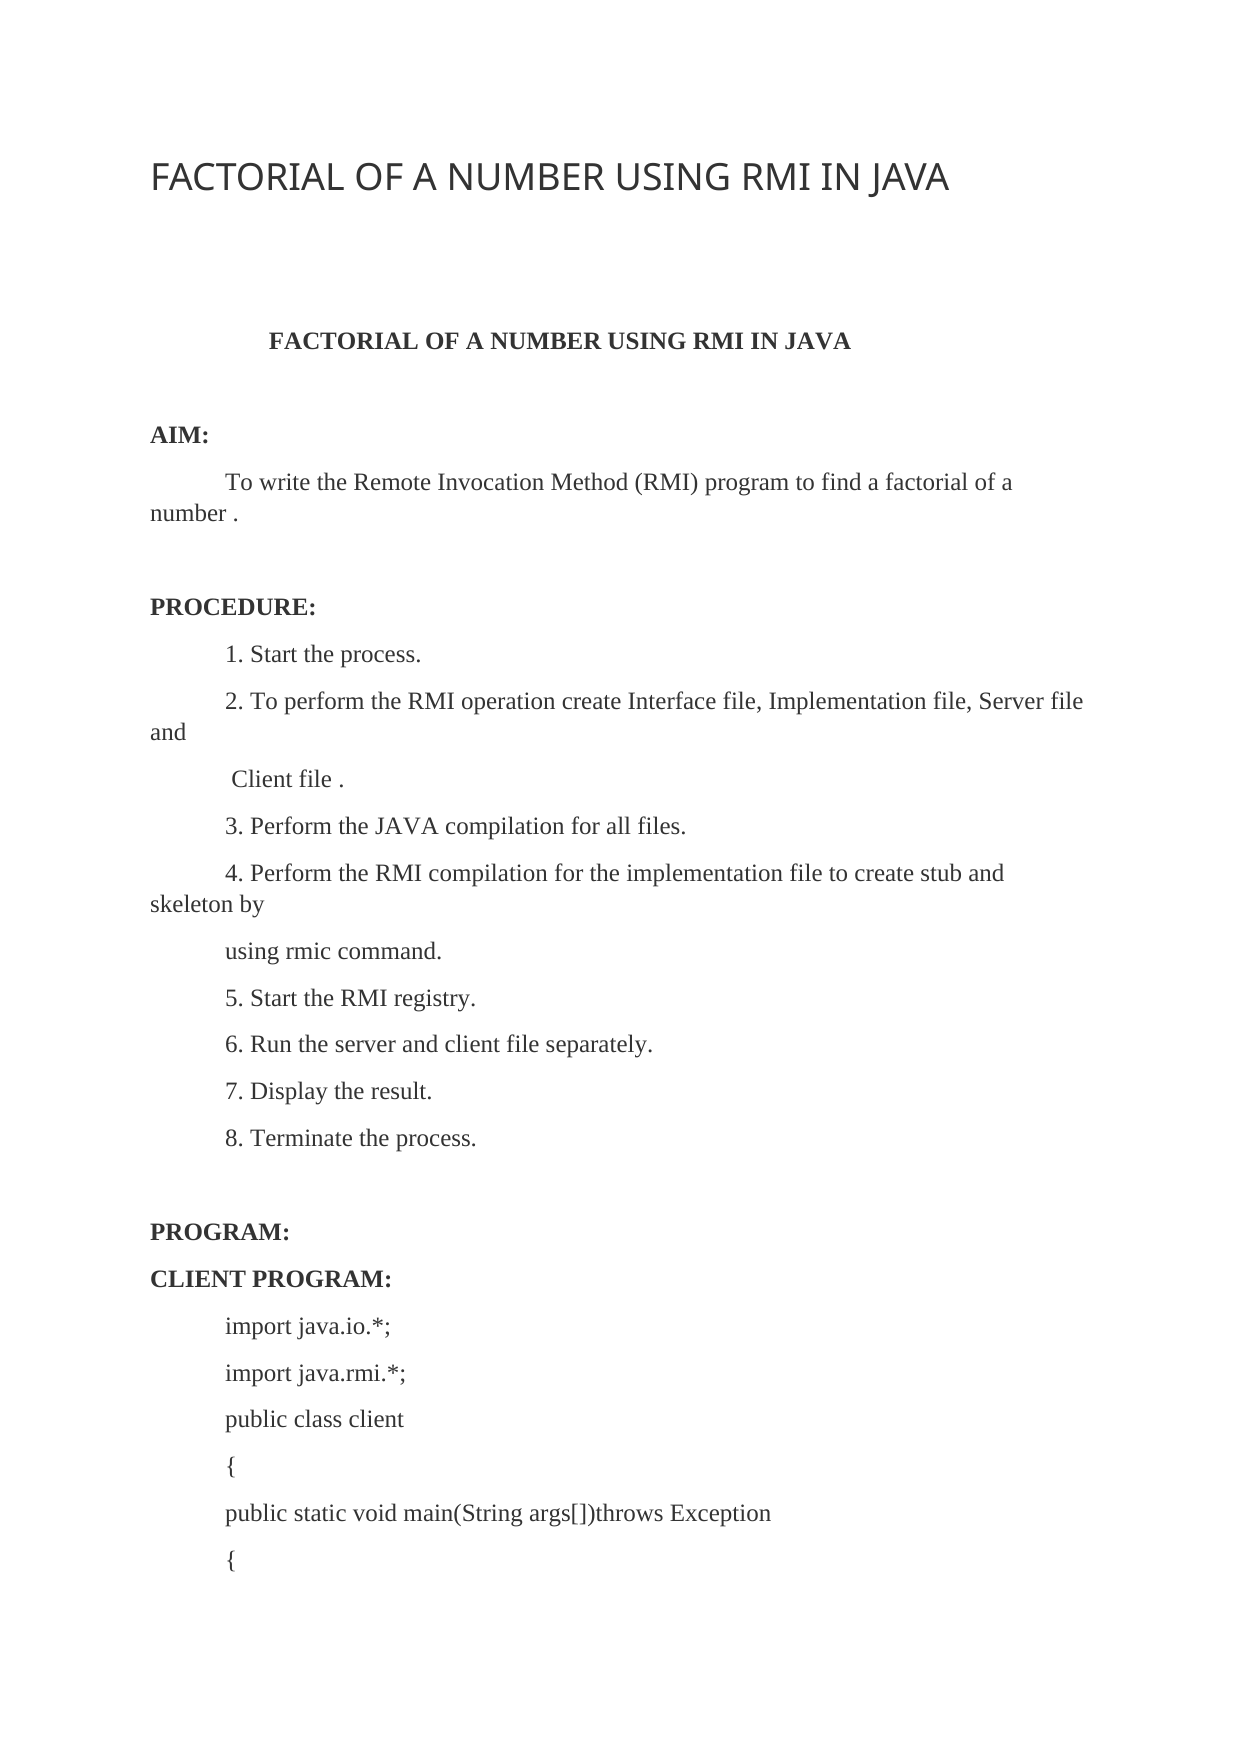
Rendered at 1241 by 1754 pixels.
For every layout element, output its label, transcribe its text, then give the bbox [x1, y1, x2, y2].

text { [150, 1449, 1090, 1480]
text 6. Run the server and client file separately. [150, 1027, 1090, 1058]
text import java.io.*; [150, 1308, 1090, 1339]
text PROCEDURE: [150, 589, 1090, 621]
text { [150, 1543, 1090, 1574]
text 8. Terminate the process. [150, 1121, 1090, 1152]
text 7. Display the result. [150, 1074, 1090, 1105]
text CLIENT PROGRAM: [150, 1261, 1090, 1293]
text public static void main(String args[])throws Exception [150, 1496, 1090, 1527]
text FACTORIAL OF A NUMBER USING RMI IN JAVA [150, 324, 1090, 355]
text 5. Start the RMI registry. [150, 980, 1090, 1011]
text PROGRAM: [150, 1214, 1090, 1246]
text 4. Perform the RMI compilation for the implementation file to create stub and skeleton by [150, 855, 1090, 918]
text FACTORIAL OF A NUMBER USING RMI IN JAVA [150, 150, 1090, 201]
text public class client [150, 1402, 1090, 1433]
text 1. Start the process. [150, 636, 1090, 668]
text using rmic command. [150, 933, 1090, 964]
text 3. Perform the JAVA compilation for all files. [150, 808, 1090, 839]
text AIM: [150, 418, 1090, 449]
text import java.rmi.*; [150, 1355, 1090, 1386]
text To write the Remote Invocation Method (RMI) program to find a factorial of a number . [150, 464, 1090, 527]
text Client file . [150, 761, 1090, 793]
text 2. To perform the RMI operation create Interface file, Implementation file, Server file and [150, 683, 1090, 746]
